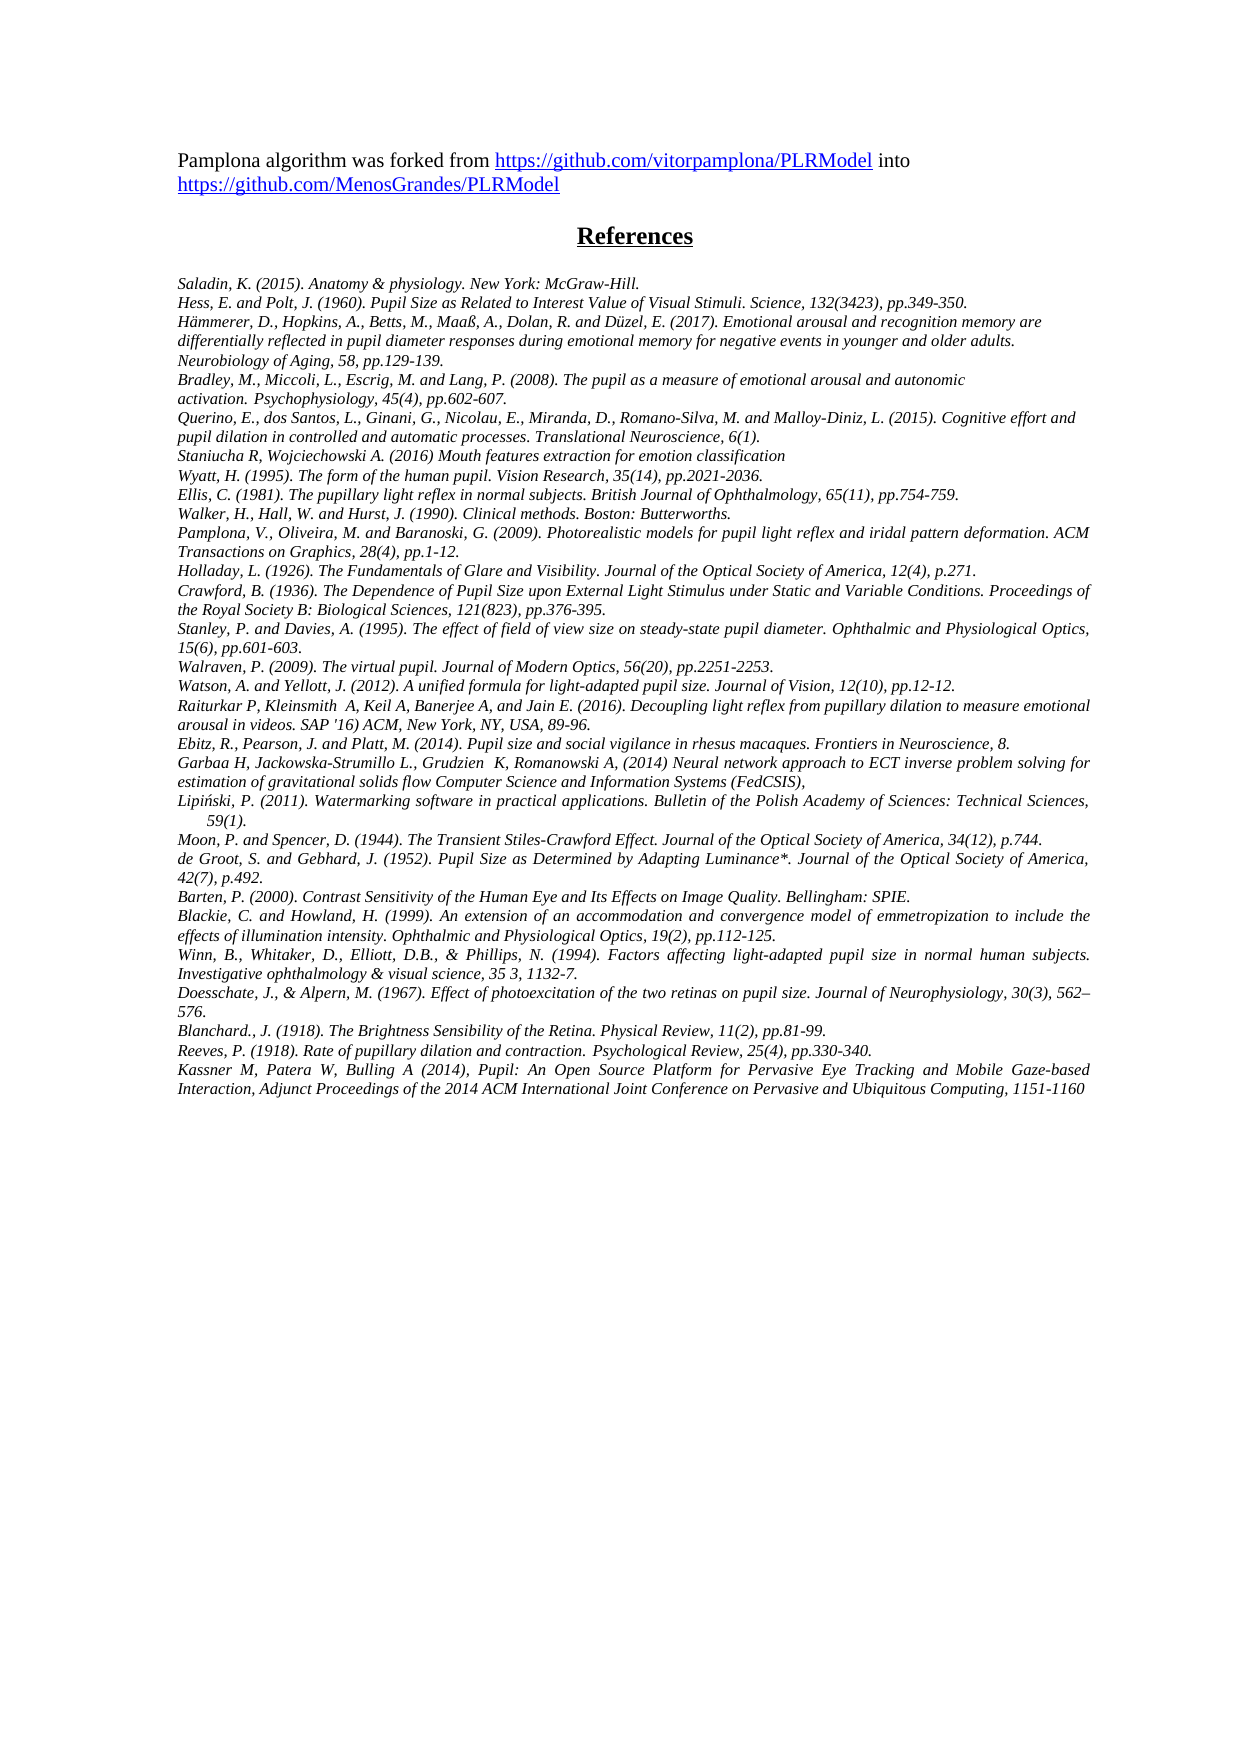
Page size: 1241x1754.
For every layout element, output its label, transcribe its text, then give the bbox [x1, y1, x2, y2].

text Bradley, M., Miccoli, L., Escrig, M. and Lang, P. (2008). The pupil as a measure of emotional arousal and autonomic activation. Psychophysiology, 45(4), pp.602-607. [177, 369, 1092, 408]
text Blanchard., J. (1918). The Brightness Sensibility of the Retina. Physical Review, 11(2), pp.81-99. [177, 1021, 1092, 1040]
text Blackie, C. and Howland, H. (1999). An extension of an accommodation and convergence model of emmetropization to include the effects of illumination intensity. Ophthalmic and Physiological Optics, 19(2), pp.112-125. [177, 906, 1092, 944]
text Walraven, P. (2009). The virtual pupil. Journal of Modern Optics, 56(20), pp.2251-2253. [177, 657, 1092, 676]
text Stanley, P. and Davies, A. (1995). The effect of field of view size on steady-state pupil diameter. Ophthalmic and Physiological Optics, 15(6), pp.601-603. [177, 619, 1092, 657]
text Crawford, B. (1936). The Dependence of Pupil Size upon External Light Stimulus under Static and Variable Conditions. Proceedings of the Royal Society B: Biological Sciences, 121(823), pp.376-395. [177, 580, 1092, 619]
text Barten, P. (2000). Contrast Sensitivity of the Human Eye and Its Effects on Image Quality. Bellingham: SPIE. [177, 887, 1092, 906]
text Kassner M, Patera W, Bulling A (2014), Pupil: An Open Source Platform for Pervasive Eye Tracking and Mobile Gaze-based Interaction, Adjunct Proceedings of the 2014 ACM International Joint Conference on Pervasive and Ubiquitous Computing, 1151-1160 [177, 1059, 1092, 1098]
text Holladay, L. (1926). The Fundamentals of Glare and Visibility. Journal of the Optical Society of America, 12(4), p.271. [177, 561, 1092, 580]
text Pamplona algorithm was forked from https://github.com/vitorpamplona/PLRModel into https://github.com/MenosGrandes/PLRModel [177, 148, 1092, 196]
subtitle References [177, 221, 1092, 249]
text Pamplona, V., Oliveira, M. and Baranoski, G. (2009). Photorealistic models for pupil light reflex and iridal pattern deformation. ACM Transactions on Graphics, 28(4), pp.1-12. [177, 523, 1092, 561]
text Hess, E. and Polt, J. (1960). Pupil Size as Related to Interest Value of Visual Stimuli. Science, 132(3423), pp.349-350. [177, 293, 1092, 312]
text Doesschate, J., & Alpern, M. (1967). Effect of photoexcitation of the two retinas on pupil size. Journal of Neurophysiology, 30(3), 562–576. [177, 983, 1092, 1021]
text Raiturkar P, Kleinsmith A, Keil A, Banerjee A, and Jain E. (2016). Decoupling light reflex from pupillary dilation to measure emotional arousal in videos. SAP '16) ACM, New York, NY, USA, 89-96. [177, 695, 1092, 734]
text Hämmerer, D., Hopkins, A., Betts, M., Maaß, A., Dolan, R. and Düzel, E. (2017). Emotional arousal and recognition memory are differentially reflected in pupil diameter responses during emotional memory for negative events in younger and older adults. Neurobiology of Aging, 58, pp.129-139. [177, 312, 1092, 369]
text Garbaa H, Jackowska-Strumillo L., Grudzien K, Romanowski A, (2014) Neural network approach to ECT inverse problem solving for estimation of gravitational solids flow Computer Science and Information Systems (FedCSIS), [177, 753, 1092, 791]
text Saladin, K. (2015). Anatomy & physiology. New York: McGraw-Hill. [177, 274, 1092, 293]
text Lipiński, P. (2011). Watermarking software in practical applications. Bulletin of the Polish Academy of Sciences: Technical Sciences, 59(1). [177, 791, 1092, 829]
text Querino, E., dos Santos, L., Ginani, G., Nicolau, E., Miranda, D., Romano-Silva, M. and Malloy-Diniz, L. (2015). Cognitive effort and pupil dilation in controlled and automatic processes. Translational Neuroscience, 6(1). [177, 408, 1092, 446]
text Staniucha R, Wojciechowski A. (2016) Mouth features extraction for emotion classification [177, 446, 1092, 465]
text Ellis, C. (1981). The pupillary light reflex in normal subjects. British Journal of Ophthalmology, 65(11), pp.754-759. [177, 484, 1092, 504]
text Watson, A. and Yellott, J. (2012). A unified formula for light-adapted pupil size. Journal of Vision, 12(10), pp.12-12. [177, 676, 1092, 695]
text Moon, P. and Spencer, D. (1944). The Transient Stiles-Crawford Effect. Journal of the Optical Society of America, 34(12), p.744. [177, 829, 1092, 849]
text Walker, H., Hall, W. and Hurst, J. (1990). Clinical methods. Boston: Butterworths. [177, 504, 1092, 523]
text Ebitz, R., Pearson, J. and Platt, M. (2014). Pupil size and social vigilance in rhesus macaques. Frontiers in Neuroscience, 8. [177, 734, 1092, 753]
text de Groot, S. and Gebhard, J. (1952). Pupil Size as Determined by Adapting Luminance*. Journal of the Optical Society of America, 42(7), p.492. [177, 849, 1092, 887]
text Reeves, P. (1918). Rate of pupillary dilation and contraction. Psychological Review, 25(4), pp.330-340. [177, 1040, 1092, 1059]
text Wyatt, H. (1995). The form of the human pupil. Vision Research, 35(14), pp.2021-2036. [177, 465, 1092, 484]
text Winn, B., Whitaker, D., Elliott, D.B., & Phillips, N. (1994). Factors affecting light-adapted pupil size in normal human subjects. Investigative ophthalmology & visual science, 35 3, 1132-7. [177, 944, 1092, 983]
